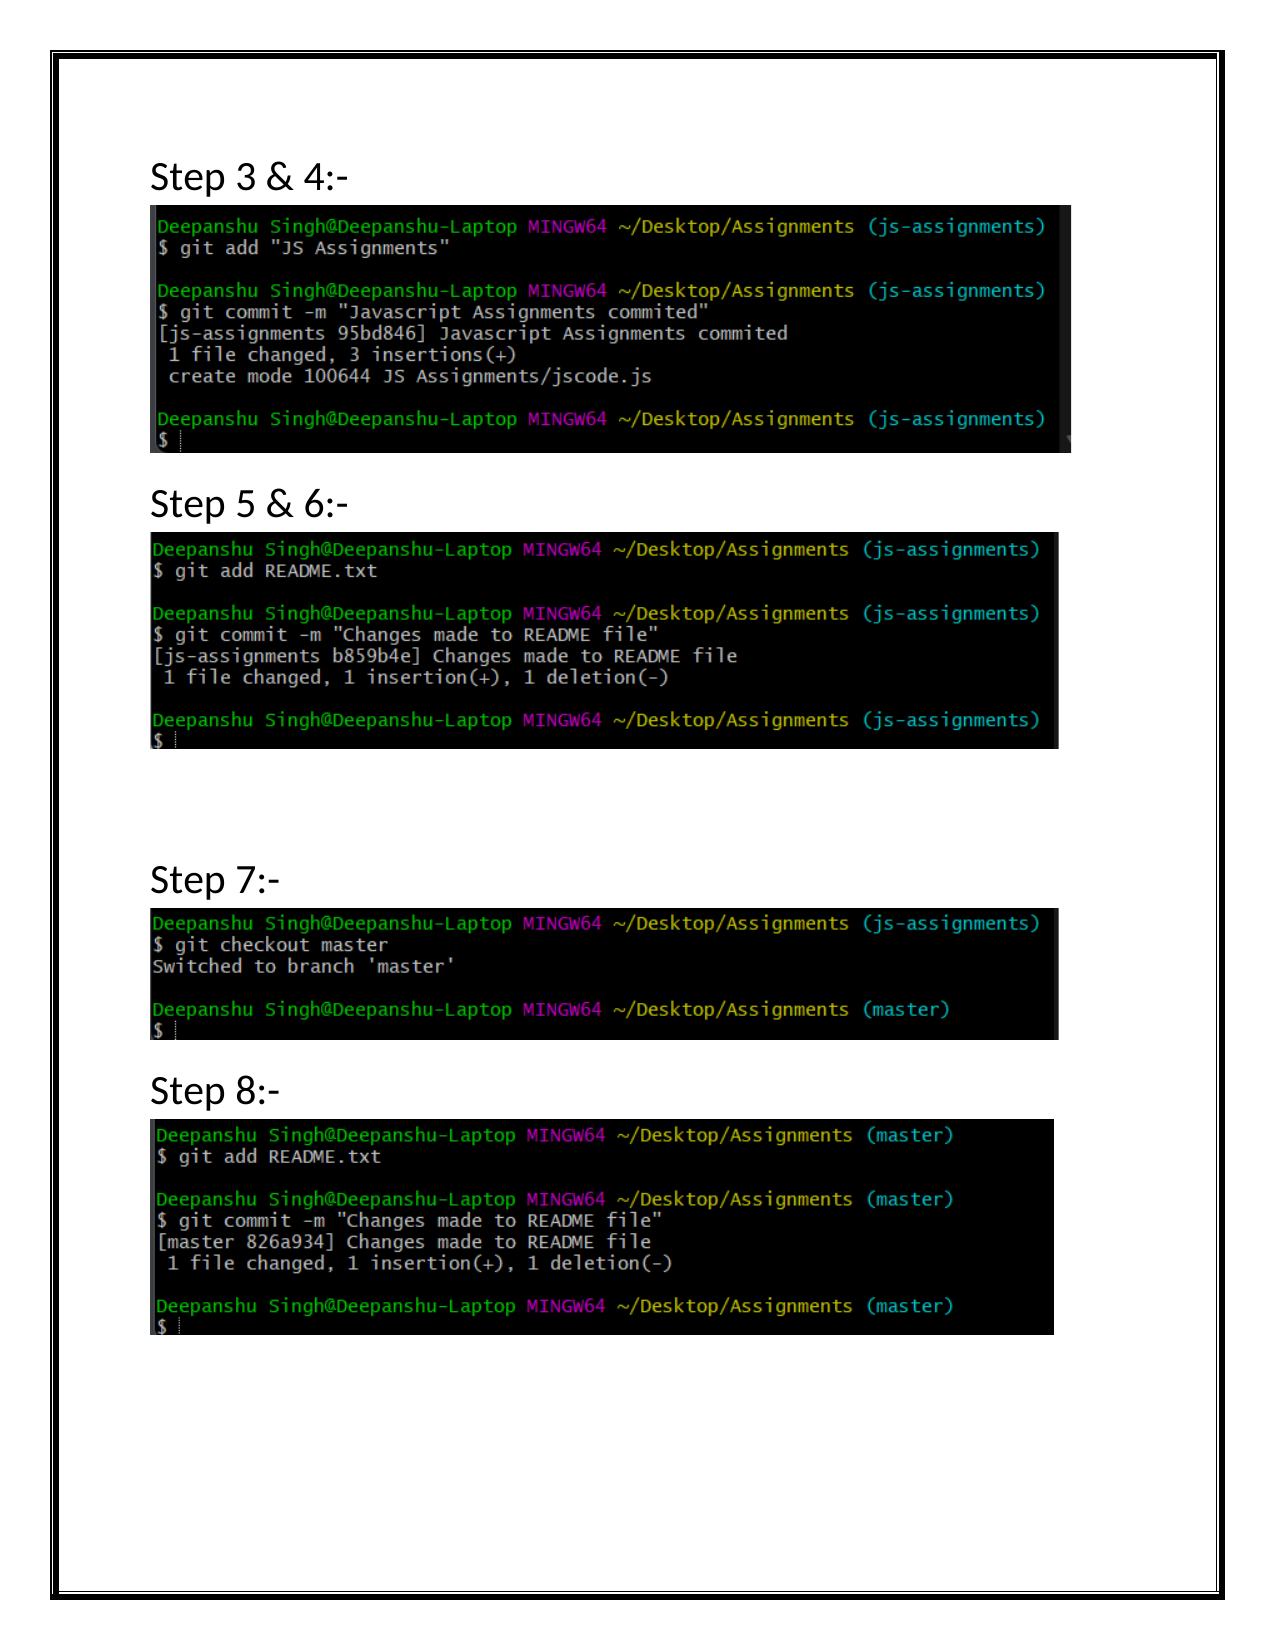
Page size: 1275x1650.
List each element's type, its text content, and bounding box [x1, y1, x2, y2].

picture [150, 908, 1059, 1040]
picture [150, 532, 1059, 749]
picture [150, 1119, 1054, 1335]
picture [150, 205, 1072, 453]
